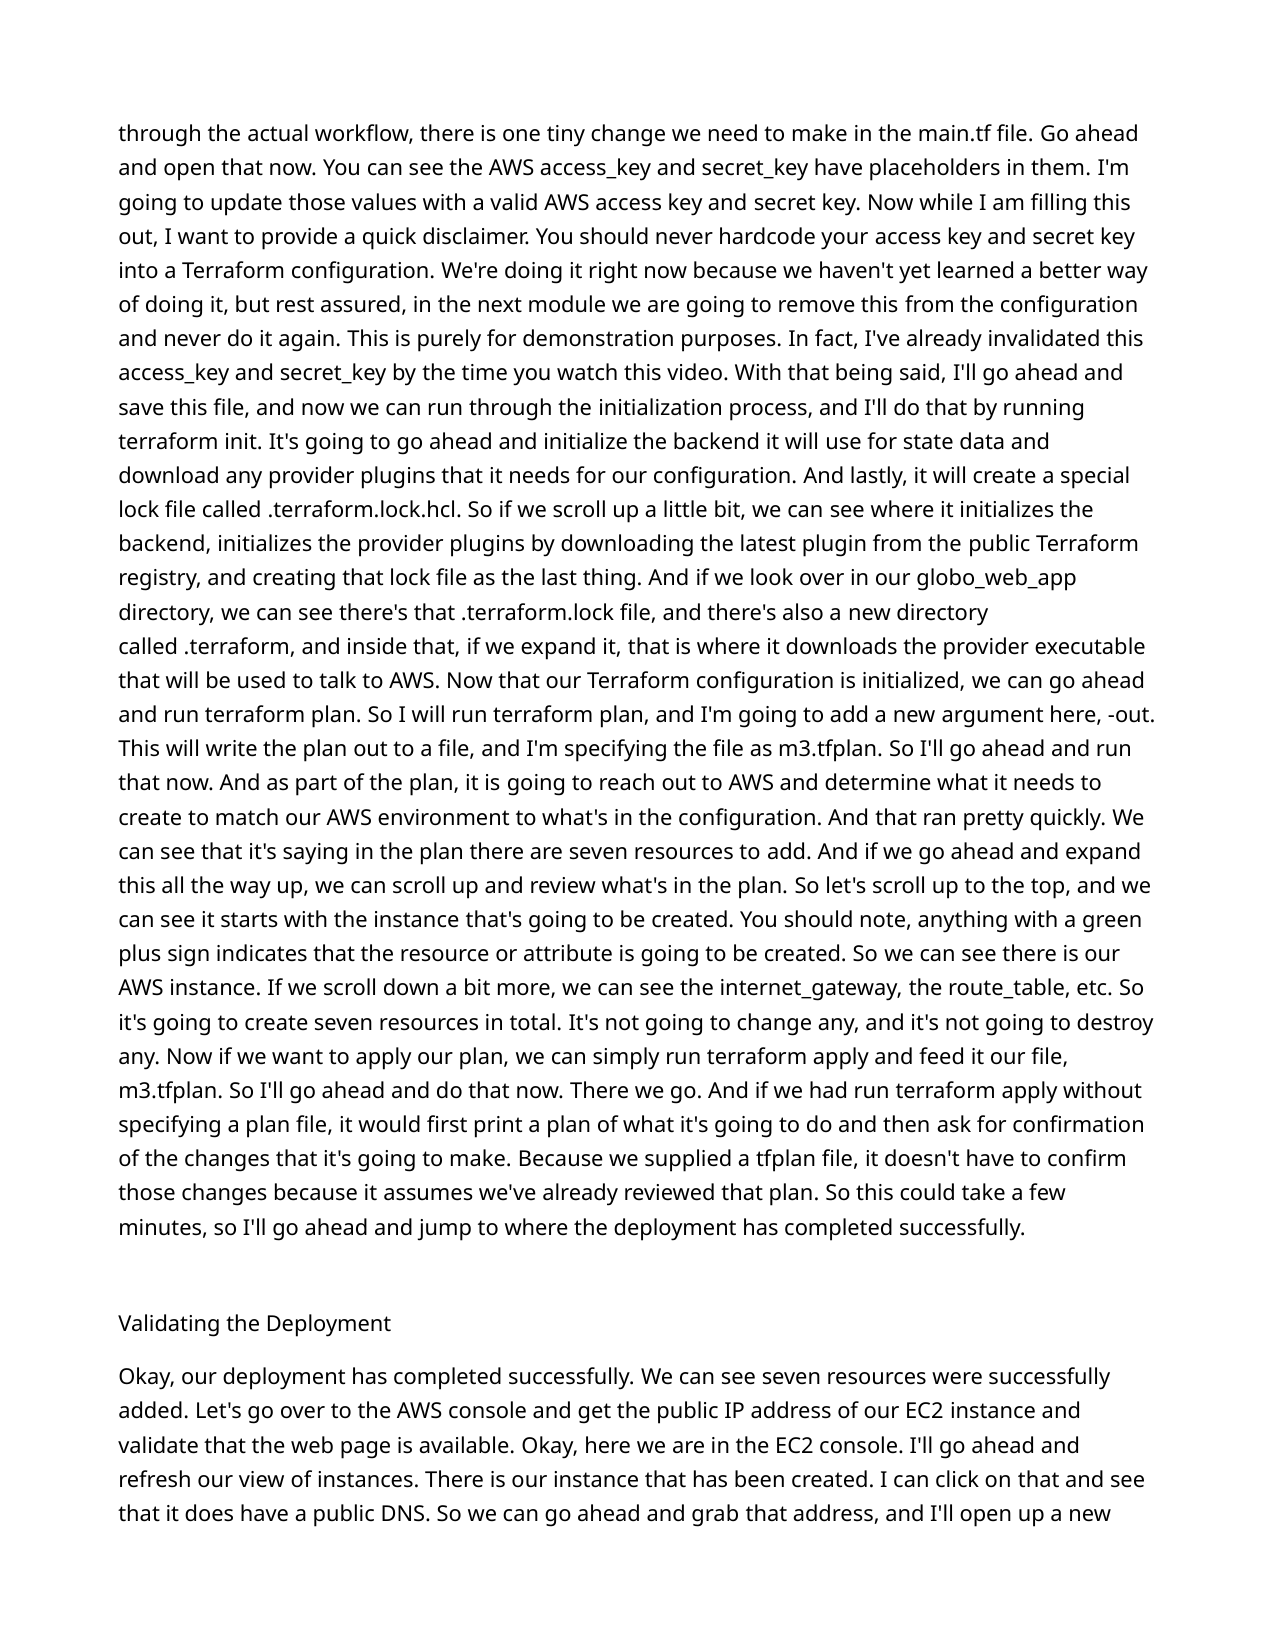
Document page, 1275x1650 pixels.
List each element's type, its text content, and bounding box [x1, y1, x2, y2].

subtitle Validating the Deployment [118, 1308, 1157, 1338]
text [118, 118, 1157, 1241]
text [118, 1361, 1157, 1528]
